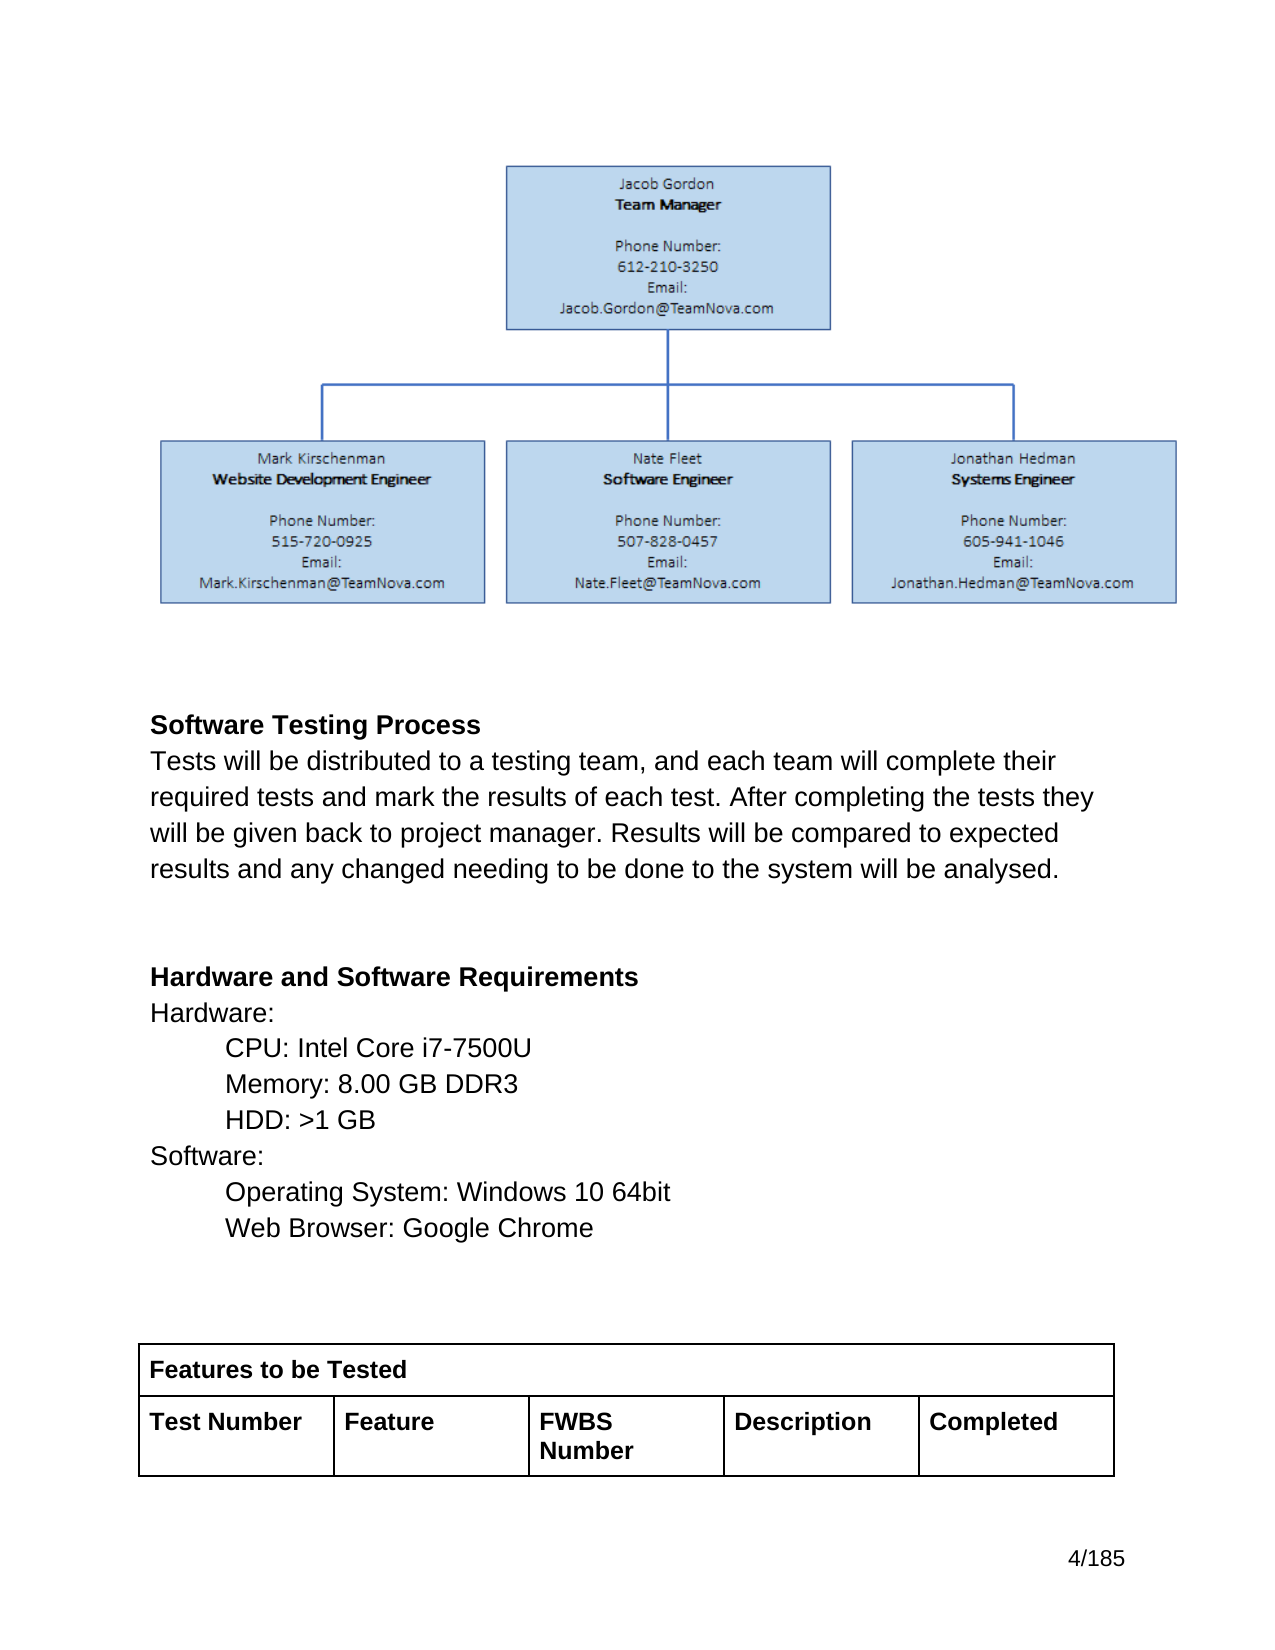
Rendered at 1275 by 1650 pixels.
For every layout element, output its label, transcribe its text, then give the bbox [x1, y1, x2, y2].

table_cell FWBS Number [530, 1397, 723, 1475]
text Software Testing Process [150, 709, 1125, 740]
text HDD: >1 GB [150, 1104, 1125, 1136]
text Tests will be distributed to a testing team, and each team will complete their required tests and mark the results of each test. After completing the tests they will be given back to project manager. Results will be compared to expected results and any changed needing to be done to the system will be analysed. [150, 745, 1125, 884]
table_cell Feature [335, 1397, 528, 1475]
text Hardware: [150, 997, 1125, 1028]
text Hardware and Software Requirements [150, 961, 1125, 992]
text Web Browser: Google Chrome [150, 1212, 1125, 1243]
text Memory: 8.00 GB DDR3 [150, 1068, 1125, 1100]
table_header Features to be Tested [140, 1345, 1113, 1395]
table_cell Completed [920, 1397, 1113, 1475]
table_cell Description [725, 1397, 918, 1475]
text Operating System: Windows 10 64bit [150, 1176, 1125, 1207]
picture [150, 150, 1186, 614]
table_cell Test Number [140, 1397, 333, 1475]
text CPU: Intel Core i7-7500U [150, 1032, 1125, 1064]
text Software: [150, 1140, 1125, 1172]
